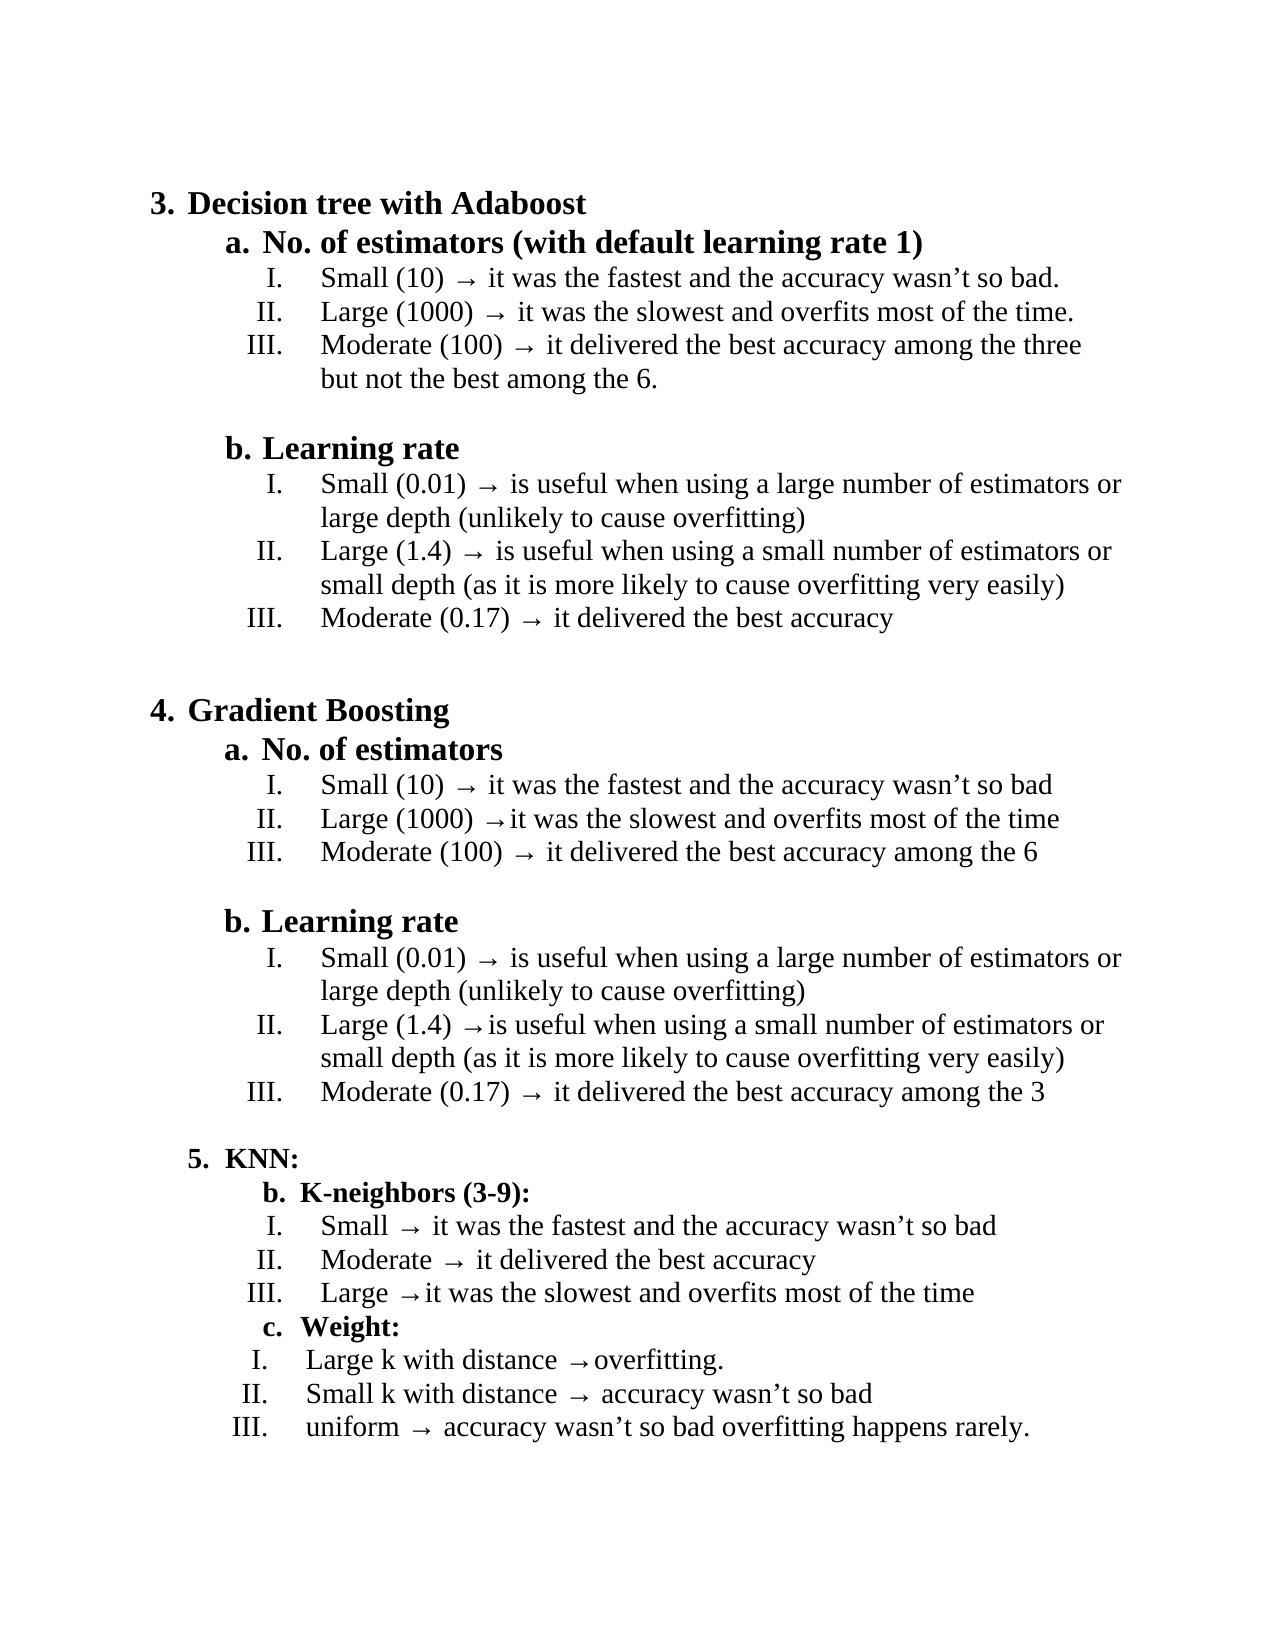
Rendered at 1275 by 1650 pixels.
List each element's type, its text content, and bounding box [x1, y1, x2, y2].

list Large (1.4) → is useful when using a small number of estimators or small depth (as it is more likely to cause overfitting very easily) [283, 533, 1125, 600]
list Decision tree with Adaboost [150, 183, 1125, 222]
list No. of estimators [224, 729, 1125, 767]
list Small (10) → it was the fastest and the accuracy wasn’t so bad. [283, 260, 1125, 294]
list Large →it was the slowest and overfits most of the time [283, 1275, 1125, 1309]
list Learning rate [225, 428, 1125, 466]
list No. of estimators (with default learning rate 1) [225, 222, 1125, 260]
list Large (1000) → it was the slowest and overfits most of the time. [283, 294, 1125, 327]
list Small (0.01) → is useful when using a large number of estimators or large depth (unlikely to cause overfitting) [283, 466, 1125, 533]
list Large (1000) →it was the slowest and overfits most of the time [283, 801, 1125, 834]
list Small k with distance → accuracy wasn’t so bad [268, 1376, 1125, 1409]
list Large k with distance →overfitting. [268, 1342, 1125, 1376]
list KNN: [187, 1141, 1125, 1175]
list uniform → accuracy wasn’t so bad overfitting happens rarely. [268, 1409, 1125, 1443]
list Moderate → it delivered the best accuracy [283, 1242, 1125, 1275]
list Learning rate [224, 902, 1125, 940]
list Gradient Boosting [150, 691, 1125, 729]
list Moderate (100) → it delivered the best accuracy among the three but not the best among the 6. [283, 327, 1125, 394]
list Large (1.4) →is useful when using a small number of estimators or small depth (as it is more likely to cause overfitting very easily) [283, 1007, 1125, 1074]
list K-neighbors (3-9): [262, 1175, 1125, 1208]
list Weight: [262, 1309, 1125, 1342]
list Moderate (0.17) → it delivered the best accuracy among the 3 [283, 1074, 1125, 1108]
list Moderate (100) → it delivered the best accuracy among the 6 [283, 834, 1125, 868]
list Small (0.01) → is useful when using a large number of estimators or large depth (unlikely to cause overfitting) [283, 940, 1125, 1007]
list Small (10) → it was the fastest and the accuracy wasn’t so bad [283, 767, 1125, 801]
list Small → it was the fastest and the accuracy wasn’t so bad [283, 1208, 1125, 1242]
list Moderate (0.17) → it delivered the best accuracy [283, 600, 1125, 634]
